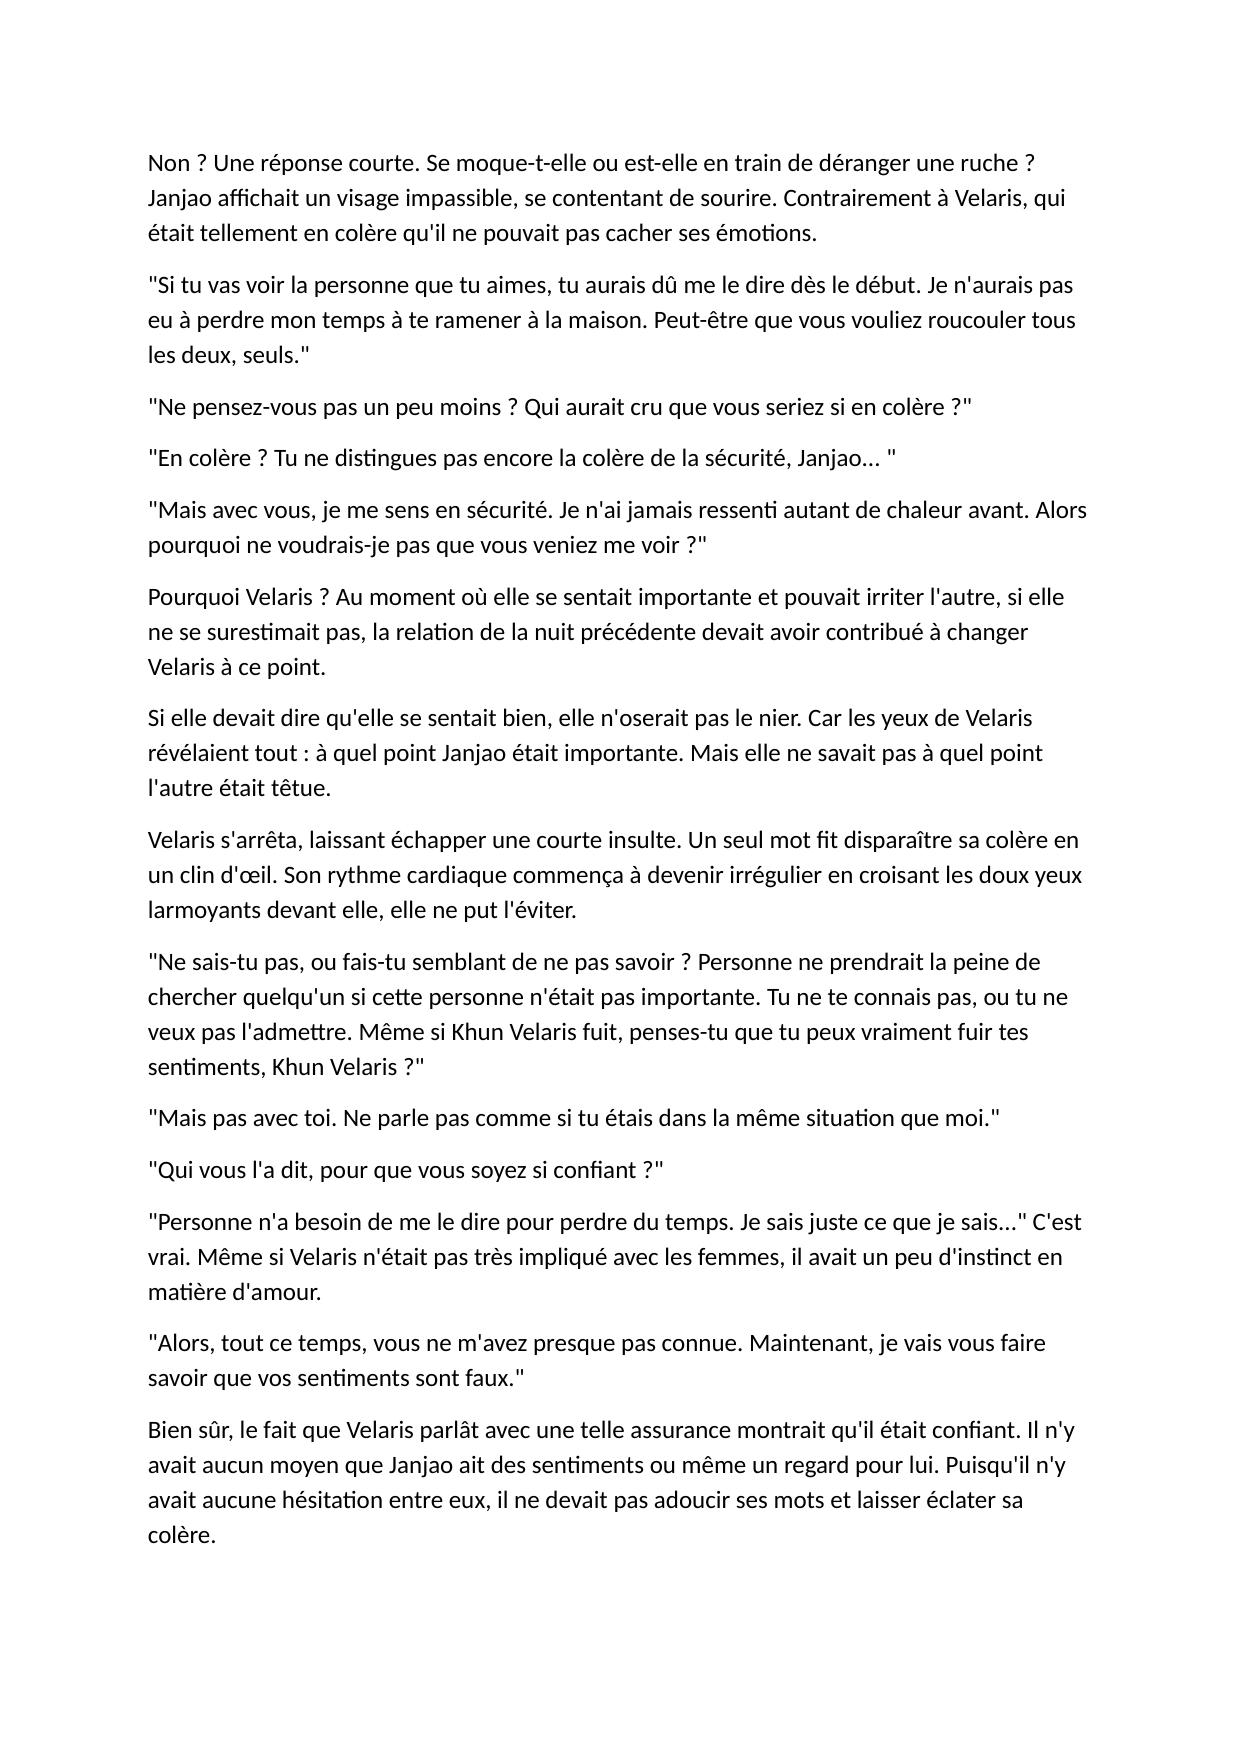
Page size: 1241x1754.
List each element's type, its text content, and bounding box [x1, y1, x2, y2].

text "Qui vous l'a dit, pour que vous soyez si confiant ?" [148, 1154, 1093, 1185]
text Non ? Une réponse courte. Se moque-t-elle ou est-elle en train de déranger une ruche ? Janjao affichait un visage impassible, se contentant de sourire. Contrairement à Velaris, qui était tellement en colère qu'il ne pouvait pas cacher ses émotions. [148, 148, 1093, 248]
text "Ne pensez-vous pas un peu moins ? Qui aurait cru que vous seriez si en colère ?" [148, 391, 1093, 421]
text Pourquoi Velaris ? Au moment où elle se sentait importante et pouvait irriter l'autre, si elle ne se surestimait pas, la relation de la nuit précédente devait avoir contribué à changer Velaris à ce point. [148, 581, 1093, 681]
text "Mais pas avec toi. Ne parle pas comme si tu étais dans la même situation que moi." [148, 1103, 1093, 1133]
text "Si tu vas voir la personne que tu aimes, tu aurais dû me le dire dès le début. Je n'aurais pas eu à perdre mon temps à te ramener à la maison. Peut-être que vous vouliez roucouler tous les deux, seuls." [148, 269, 1093, 370]
text "Ne sais-tu pas, ou fais-tu semblant de ne pas savoir ? Personne ne prendrait la peine de chercher quelqu'un si cette personne n'était pas importante. Tu ne te connais pas, ou tu ne veux pas l'admettre. Même si Khun Velaris fuit, penses-tu que tu peux vraiment fuir tes sentiments, Khun Velaris ?" [148, 946, 1093, 1081]
text "Personne n'a besoin de me le dire pour perdre du temps. Je sais juste ce que je sais..." C'est vrai. Même si Velaris n'était pas très impliqué avec les femmes, il avait un peu d'instinct en matière d'amour. [148, 1206, 1093, 1306]
text "En colère ? Tu ne distingues pas encore la colère de la sécurité, Janjao... " [148, 443, 1093, 473]
text "Alors, tout ce temps, vous ne m'avez presque pas connue. Maintenant, je vais vous faire savoir que vos sentiments sont faux." [148, 1328, 1093, 1393]
text Velaris s'arrêta, laissant échapper une courte insulte. Un seul mot fit disparaître sa colère en un clin d'œil. Son rythme cardiaque commença à devenir irrégulier en croisant les doux yeux larmoyants devant elle, elle ne put l'éviter. [148, 824, 1093, 925]
text Si elle devait dire qu'elle se sentait bien, elle n'oserait pas le nier. Car les yeux de Velaris révélaient tout : à quel point Janjao était importante. Mais elle ne savait pas à quel point l'autre était têtue. [148, 703, 1093, 803]
text Bien sûr, le fait que Velaris parlât avec une telle assurance montrait qu'il était confiant. Il n'y avait aucun moyen que Janjao ait des sentiments ou même un regard pour lui. Puisqu'il n'y avait aucune hésitation entre eux, il ne devait pas adoucir ses mots et laisser éclater sa colère. [148, 1414, 1093, 1550]
text "Mais avec vous, je me sens en sécurité. Je n'ai jamais ressenti autant de chaleur avant. Alors pourquoi ne voudrais-je pas que vous veniez me voir ?" [148, 494, 1093, 560]
